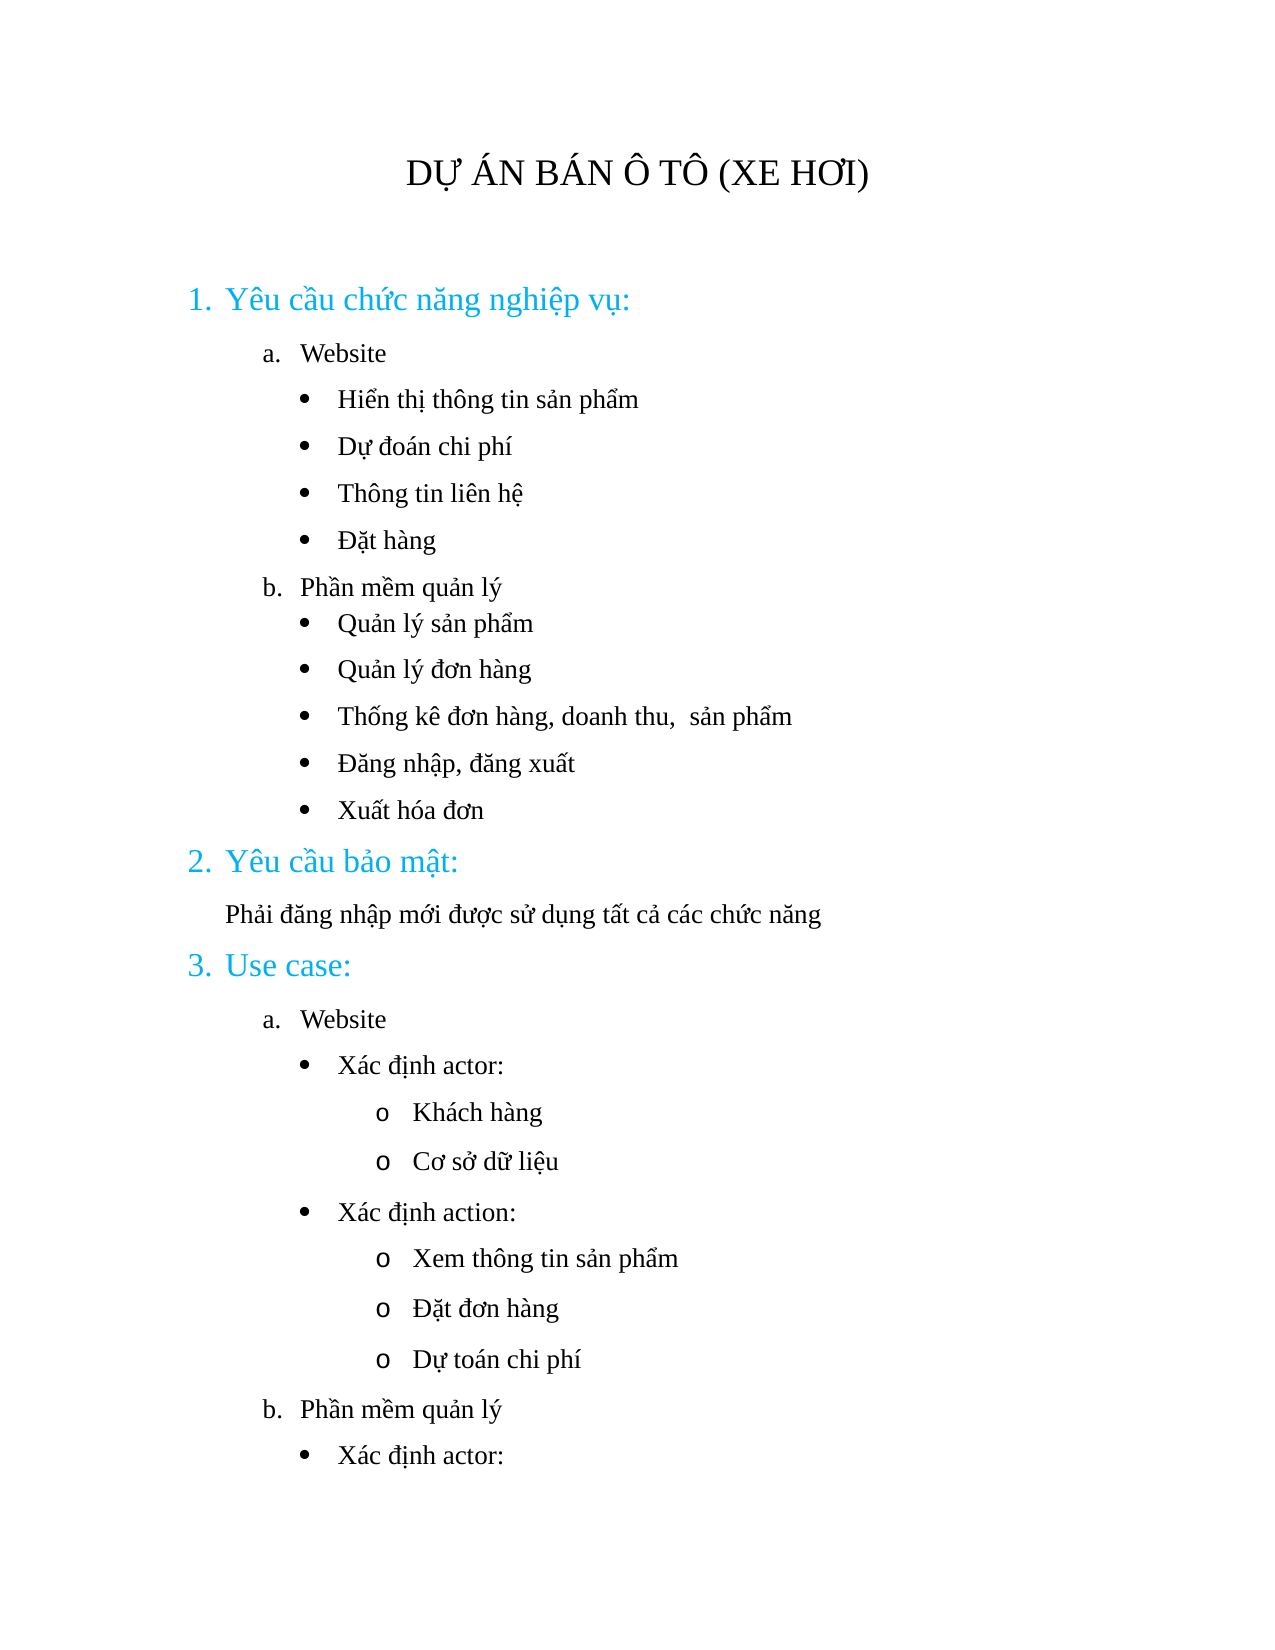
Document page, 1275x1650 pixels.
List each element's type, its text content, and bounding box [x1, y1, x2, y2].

list Thông tin liên hệ [300, 477, 1125, 508]
list Thống kê đơn hàng, doanh thu, sản phẩm [300, 701, 1125, 732]
list Khách hàng [375, 1096, 1125, 1129]
list Dự toán chi phí [375, 1343, 1125, 1376]
list Cơ sở dữ liệu [375, 1146, 1125, 1179]
list Website [262, 337, 1125, 368]
list Use case: [187, 945, 1125, 984]
list Hiển thị thông tin sản phẩm [300, 383, 1125, 415]
list Yêu cầu chức năng nghiệp vụ: [187, 279, 1125, 318]
list Quản lý sản phẩm [300, 607, 1125, 638]
list Đăng nhập, đăng xuất [300, 747, 1125, 779]
list Dự đoán chi phí [300, 430, 1125, 462]
list Xem thông tin sản phẩm [375, 1242, 1125, 1276]
list Website [262, 1003, 1125, 1034]
list Phần mềm quản lý [262, 571, 1125, 602]
text DỰ ÁN BÁN Ô TÔ (XE HƠI) [150, 150, 1125, 193]
list Đặt hàng [300, 524, 1125, 555]
list Xác định actor: [300, 1439, 1125, 1471]
list Quản lý đơn hàng [300, 654, 1125, 685]
list Đặt đơn hàng [375, 1293, 1125, 1326]
list Xuất hóa đơn [300, 794, 1125, 826]
list Xác định action: [300, 1196, 1125, 1227]
list Phần mềm quản lý [262, 1393, 1125, 1424]
list Yêu cầu bảo mật: [187, 841, 1125, 879]
text Phải đăng nhập mới được sử dụng tất cả các chức năng [150, 899, 1125, 930]
list Xác định actor: [300, 1049, 1125, 1081]
